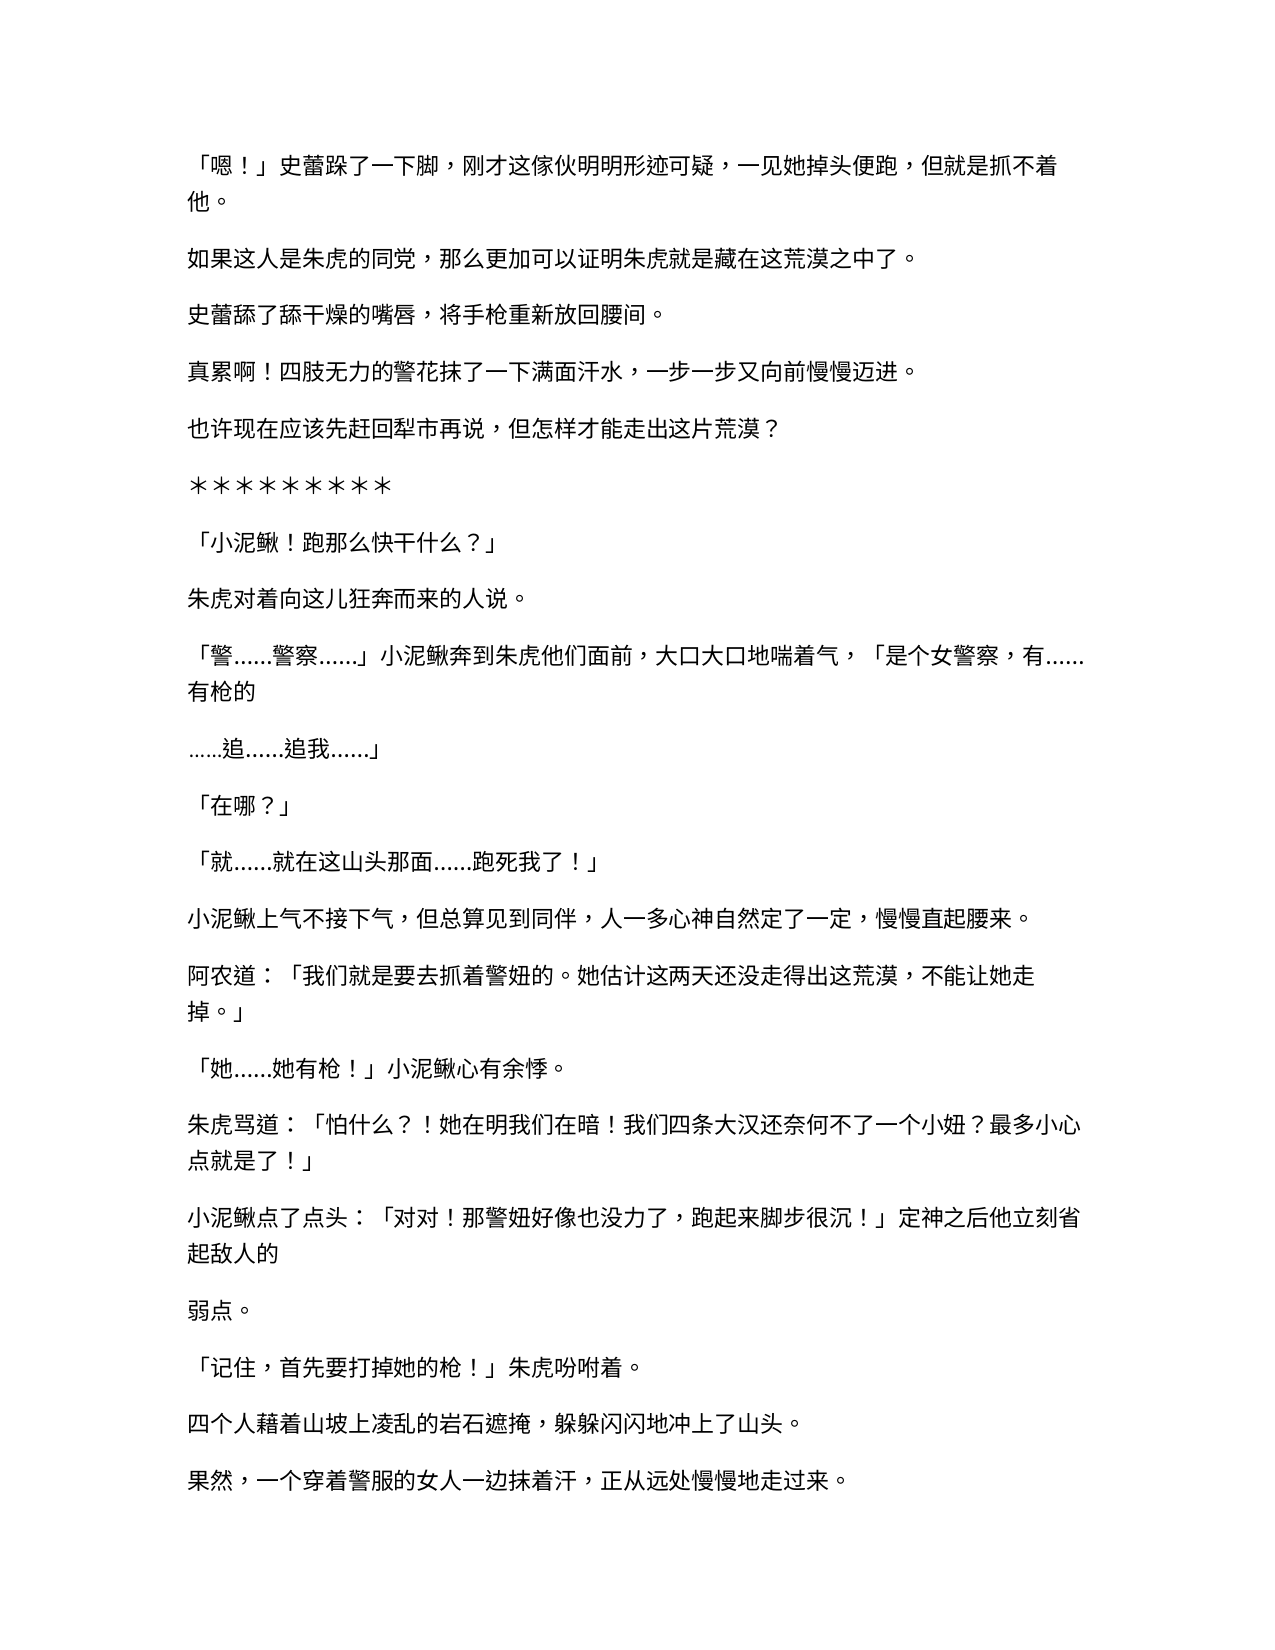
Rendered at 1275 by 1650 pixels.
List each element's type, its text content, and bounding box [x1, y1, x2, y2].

text ＊＊＊＊＊＊＊＊＊ [187, 470, 1087, 501]
text 「她……她有枪！」小泥鳅心有余悸。 [187, 1053, 1087, 1084]
text 朱虎骂道：「怕什么？！她在明我们在暗！我们四条大汉还奈何不了一个小妞？最多小心点就是了！」 [187, 1109, 1087, 1177]
text 「小泥鳅！跑那么快干什么？」 [187, 527, 1087, 558]
text 真累啊！四肢无力的警花抹了一下满面汗水，一步一步又向前慢慢迈进。 [187, 356, 1087, 387]
text 「就……就在这山头那面……跑死我了！」 [187, 846, 1087, 878]
text 「在哪？」 [187, 789, 1087, 821]
text 「嗯！」史蕾跺了一下脚，刚才这傢伙明明形迹可疑，一见她掉头便跑，但就是抓不着他。 [187, 150, 1087, 217]
text 「记住，首先要打掉她的枪！」朱虎吩咐着。 [187, 1352, 1087, 1383]
text 如果这人是朱虎的同党，那么更加可以证明朱虎就是藏在这荒漠之中了。 [187, 243, 1087, 274]
text 朱虎对着向这儿狂奔而来的人说。 [187, 583, 1087, 614]
text 四个人藉着山坡上凌乱的岩石遮掩，躲躲闪闪地冲上了山头。 [187, 1408, 1087, 1439]
text 史蕾舔了舔干燥的嘴唇，将手枪重新放回腰间。 [187, 299, 1087, 331]
text 「警……警察……」小泥鳅奔到朱虎他们面前，大口大口地喘着气，「是个女警察，有……有枪的 [187, 640, 1087, 707]
text 小泥鳅点了点头：「对对！那警妞好像也没力了，跑起来脚步很沉！」定神之后他立刻省起敌人的 [187, 1202, 1087, 1269]
text 也许现在应该先赶回犁市再说，但怎样才能走出这片荒漠？ [187, 413, 1087, 444]
text ……追……追我……」 [187, 733, 1087, 764]
text 果然，一个穿着警服的女人一边抹着汗，正从远处慢慢地走过来。 [187, 1465, 1087, 1496]
text 阿农道：「我们就是要去抓着警妞的。她估计这两天还没走得出这荒漠，不能让她走掉。」 [187, 960, 1087, 1027]
text 小泥鳅上气不接下气，但总算见到同伴，人一多心神自然定了一定，慢慢直起腰来。 [187, 903, 1087, 934]
text 弱点。 [187, 1295, 1087, 1326]
